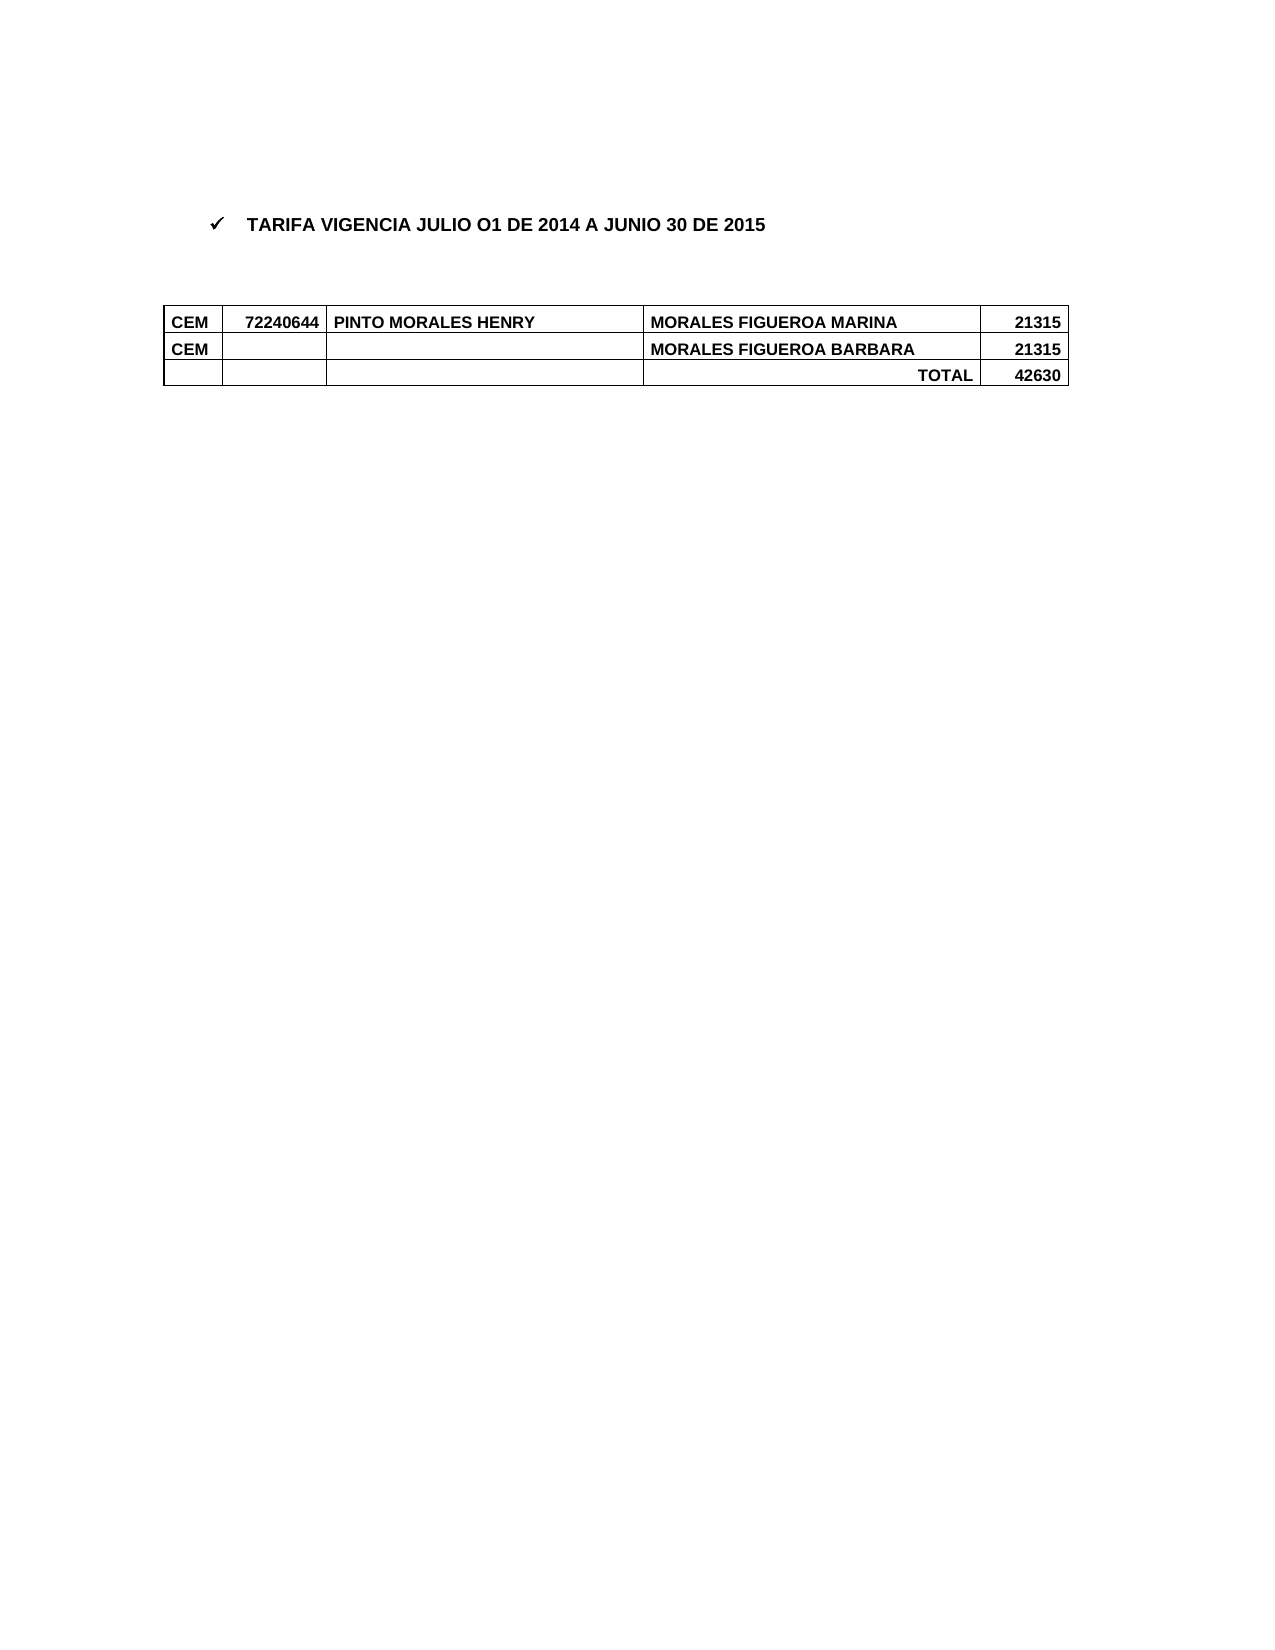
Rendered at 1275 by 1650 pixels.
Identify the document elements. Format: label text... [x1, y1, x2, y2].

table_cell [165, 360, 222, 385]
table_cell 42630 [981, 360, 1068, 385]
list TARIFA VIGENCIA JULIO O1 DE 2014 A JUNIO 30 DE 2015 [209, 214, 1109, 236]
table_cell TOTAL [644, 360, 980, 385]
table_header MORALES FIGUEROA MARINA [644, 306, 980, 332]
table_cell 21315 [981, 333, 1068, 358]
table_header 21315 [981, 306, 1068, 332]
table_header PINTO MORALES HENRY [327, 306, 643, 332]
table_header 72240644 [223, 306, 326, 332]
table_cell MORALES FIGUEROA BARBARA [644, 333, 980, 358]
table_cell [223, 360, 326, 385]
table_cell CEM [165, 333, 222, 358]
table_cell [223, 333, 326, 358]
table_cell [327, 333, 643, 358]
table_header CEM [165, 306, 222, 332]
table_cell [327, 360, 643, 385]
